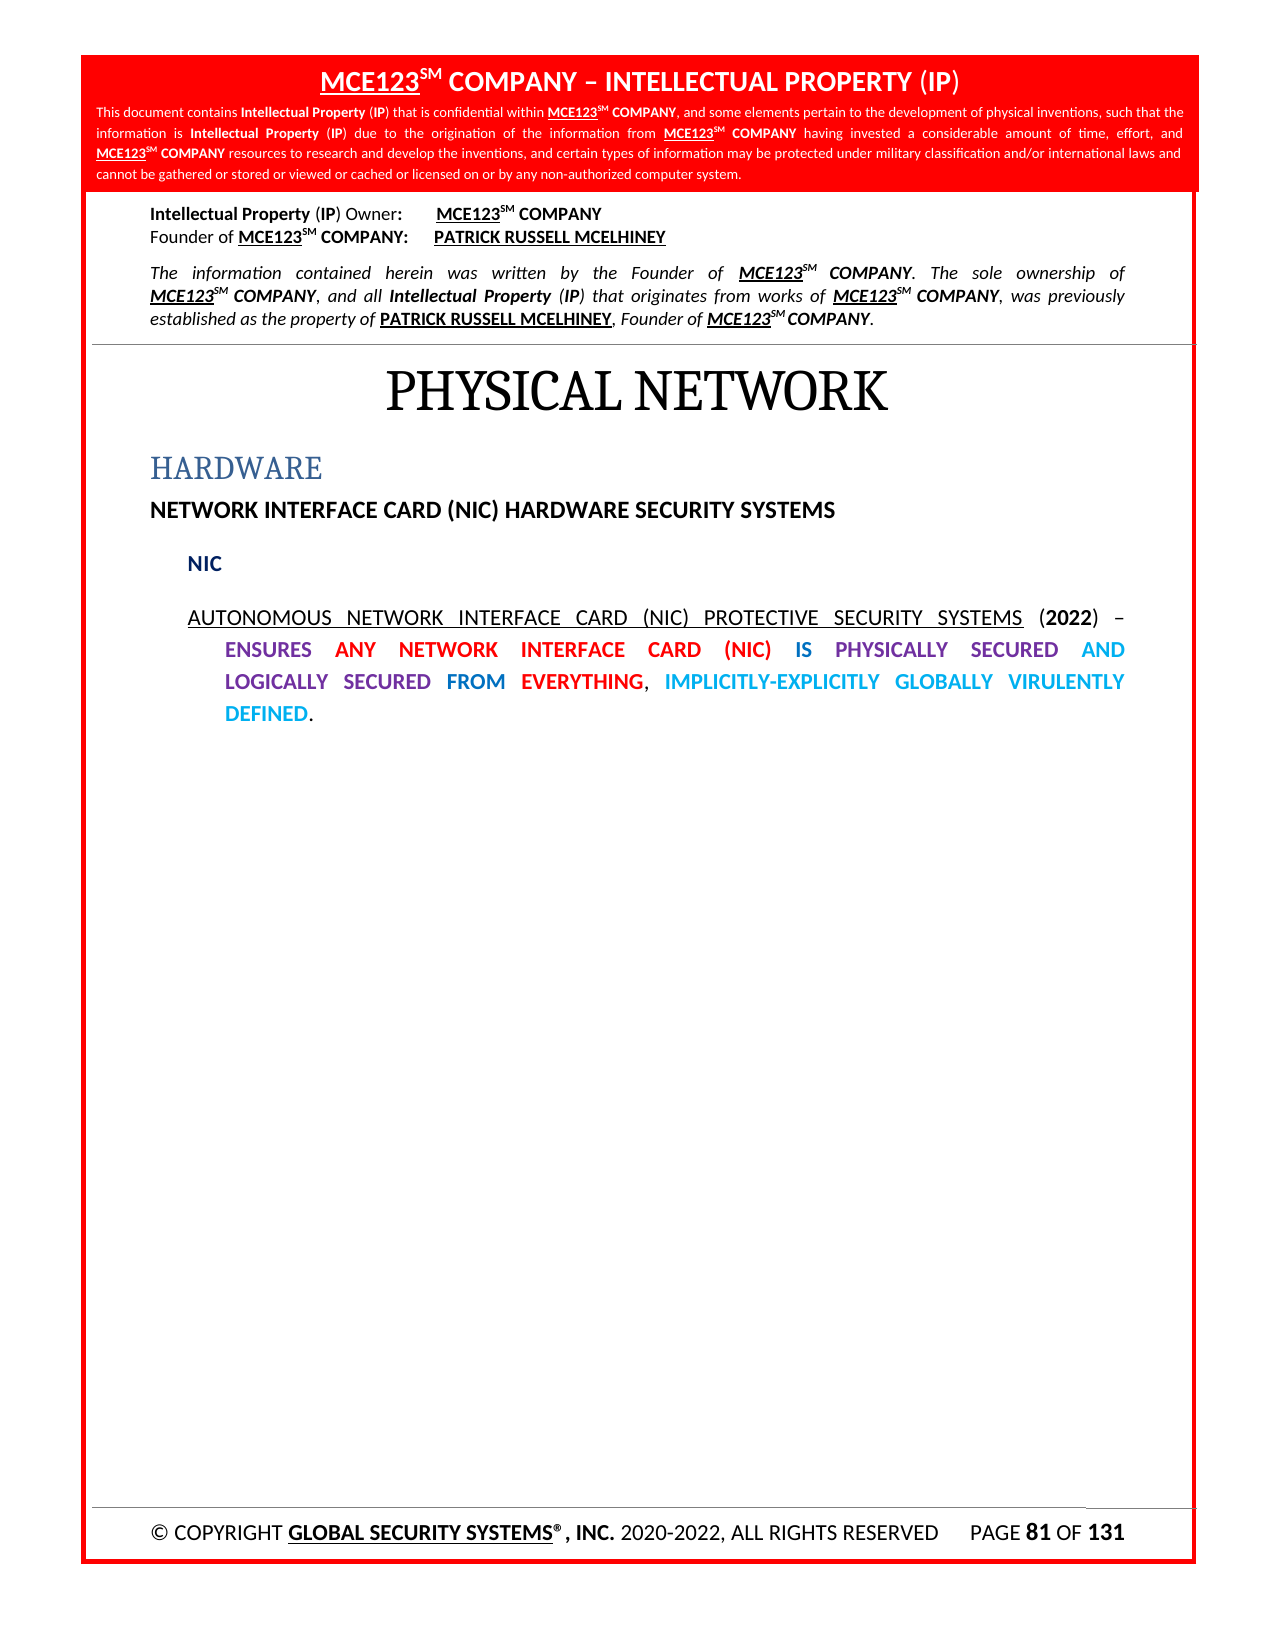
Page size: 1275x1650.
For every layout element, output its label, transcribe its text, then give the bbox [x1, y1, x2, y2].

subtitle HARDWARE [150, 450, 1125, 488]
text NIC [187, 549, 1125, 578]
text AUTONOMOUS NETWORK INTERFACE CARD (NIC) PROTECTIVE SECURITY SYSTEMS (2022) – ENSURES ANY NETWORK INTERFACE CARD (NIC) IS PHYSICALLY SECURED AND LOGICALLY SECURED FROM EVERYTHING, IMPLICITLY-EXPLICITLY GLOBALLY VIRULENTLY DEFINED. [187, 603, 1125, 727]
text NETWORK INTERFACE CARD (NIC) HARDWARE SECURITY SYSTEMS [150, 494, 1125, 524]
title PHYSICAL NETWORK [150, 358, 1125, 425]
